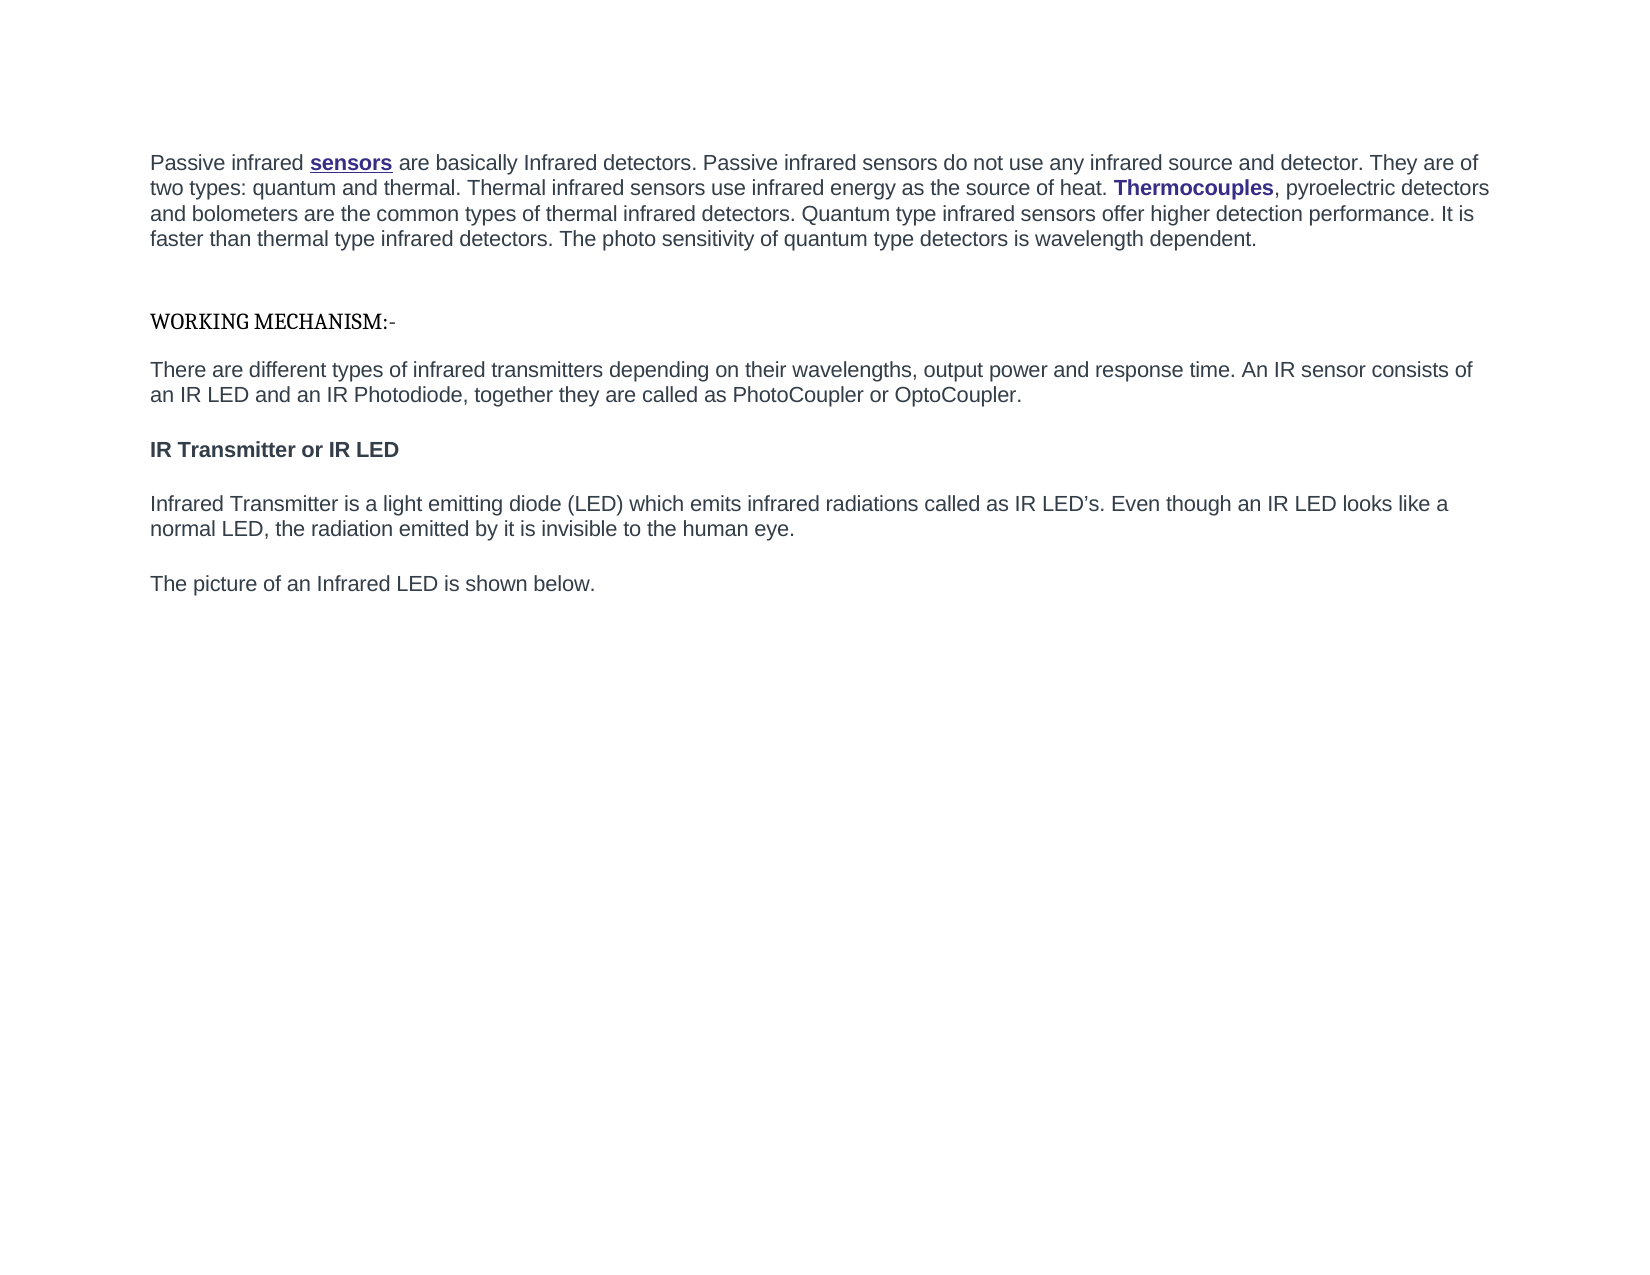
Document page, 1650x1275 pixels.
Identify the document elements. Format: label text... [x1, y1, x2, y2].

text Passive infrared sensors are basically Infrared detectors. Passive infrared sensors do not use any infrared source and detector. They are of two types: quantum and thermal. Thermal infrared sensors use infrared energy as the source of heat. Thermocouples, pyroelectric detectors and bolometers are the common types of thermal infrared detectors. Quantum type infrared sensors offer higher detection performance. It is faster than thermal type infrared detectors. The photo sensitivity of quantum type detectors is wavelength dependent. [150, 150, 1500, 279]
text WORKING MECHANISM:- [150, 309, 1500, 335]
text Infrared Transmitter is a light emitting diode (LED) which emits infrared radiations called as IR LED’s. Even though an IR LED looks like a normal LED, the radiation emitted by it is invisible to the human eye. [150, 491, 1500, 542]
text There are different types of infrared transmitters depending on their wavelengths, output power and response time. An IR sensor consists of an IR LED and an IR Photodiode, together they are called as PhotoCoupler or OptoCoupler. [150, 357, 1500, 408]
text The picture of an Infrared LED is shown below. [150, 571, 1500, 596]
text IR Transmitter or IR LED [150, 437, 1500, 462]
